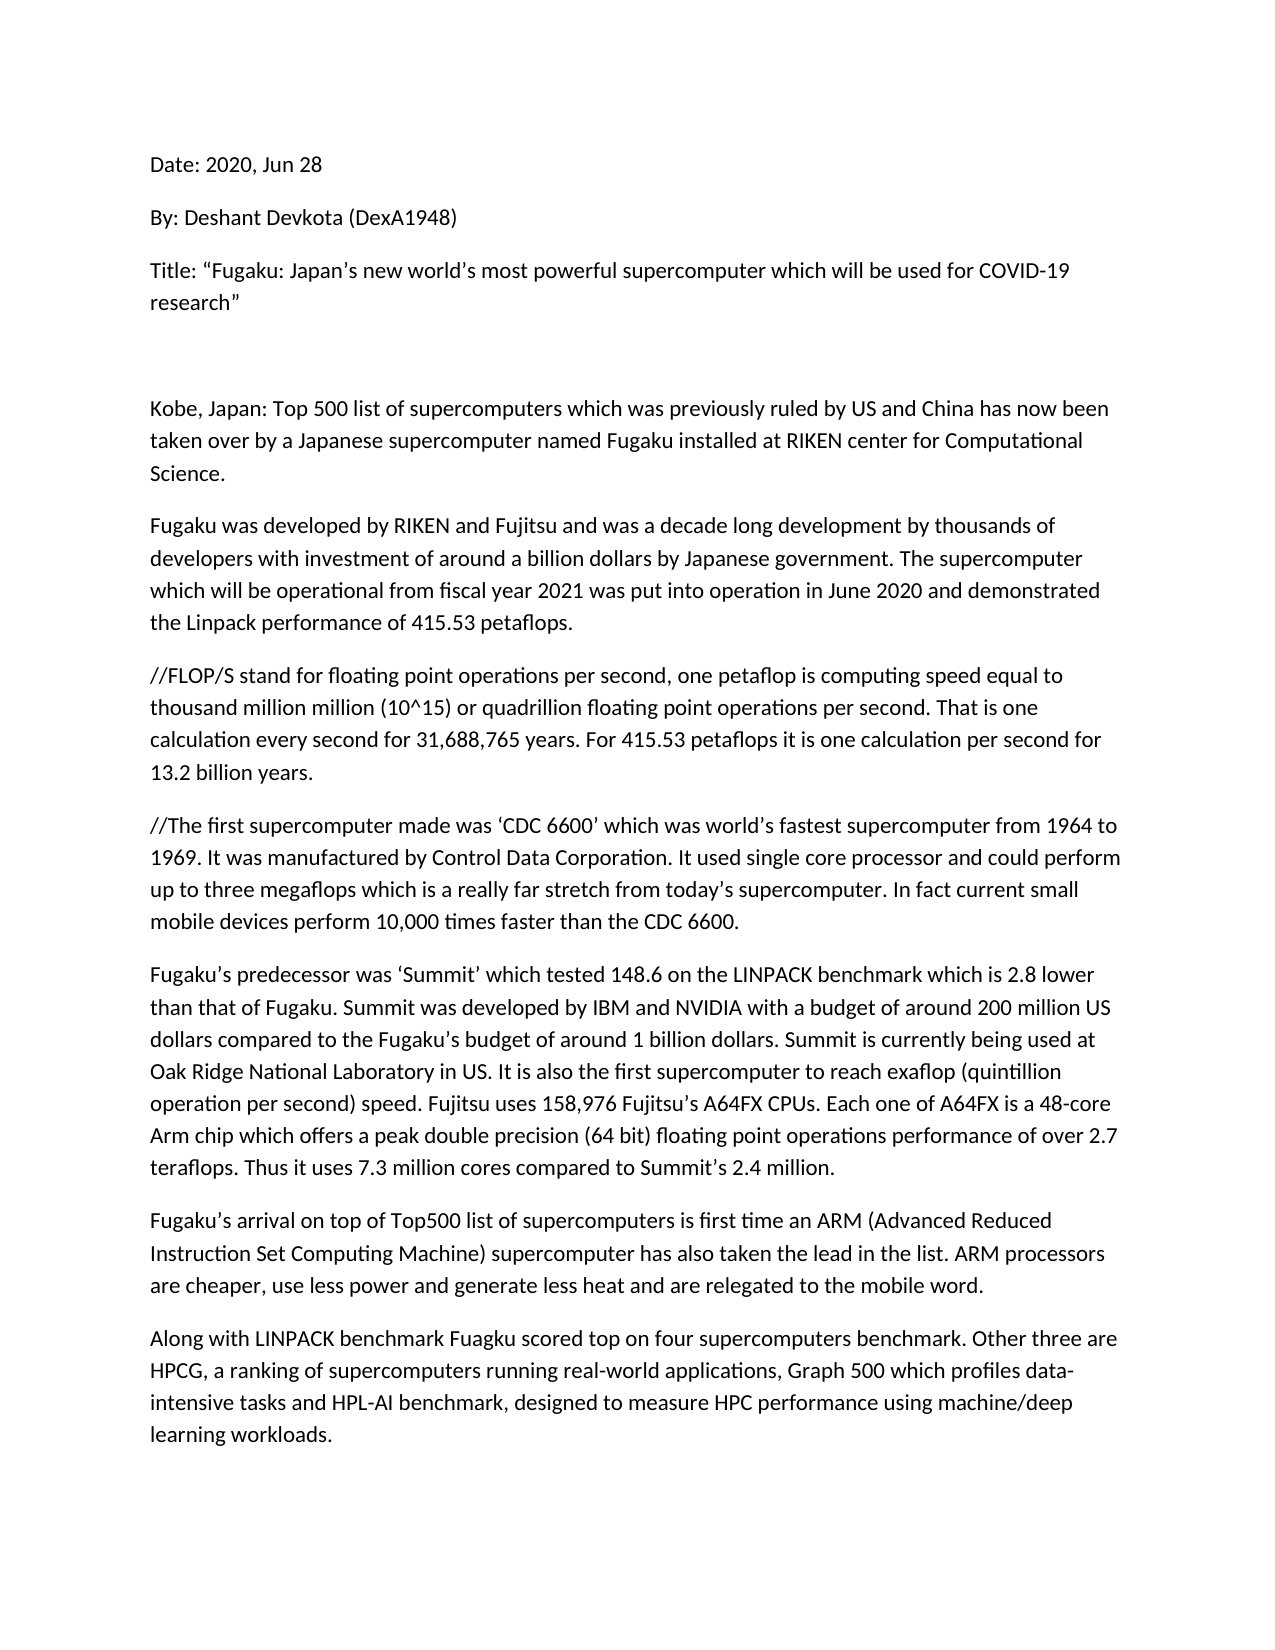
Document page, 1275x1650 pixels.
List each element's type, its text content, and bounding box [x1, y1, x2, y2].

text Kobe, Japan: Top 500 list of supercomputers which was previously ruled by US and China has now been taken over by a Japanese supercomputer named Fugaku installed at RIKEN center for Computational Science. [150, 394, 1125, 487]
text Date: 2020, Jun 28 [150, 150, 1125, 178]
text Along with LINPACK benchmark Fuagku scored top on four supercomputers benchmark. Other three are HPCG, a ranking of supercomputers running real-world applications, Graph 500 which profiles data-intensive tasks and HPL-AI benchmark, designed to measure HPC performance using machine/deep learning workloads. [150, 1324, 1125, 1448]
text Title: “Fugaku: Japan’s new world’s most powerful supercomputer which will be used for COVID-19 research” [150, 256, 1125, 316]
text By: Deshant Devkota (DexA1948) [150, 203, 1125, 231]
text Fugaku was developed by RIKEN and Fujitsu and was a decade long development by thousands of developers with investment of around a billion dollars by Japanese government. The supercomputer which will be operational from fiscal year 2021 was put into operation in June 2020 and demonstrated the Linpack performance of 415.53 petaflops. [150, 512, 1125, 636]
text //The first supercomputer made was ‘CDC 6600’ which was world’s fastest supercomputer from 1964 to 1969. It was manufactured by Control Data Corporation. It used single core processor and could perform up to three megaflops which is a really far stretch from today’s supercomputer. In fact current small mobile devices perform 10,000 times faster than the CDC 6600. [150, 811, 1125, 935]
text Fugaku’s arrival on top of Top500 list of supercomputers is first time an ARM (Advanced Reduced Instruction Set Computing Machine) supercomputer has also taken the lead in the list. ARM processors are cheaper, use less power and generate less heat and are relegated to the mobile word. [150, 1207, 1125, 1299]
text //FLOP/S stand for floating point operations per second, one petaflop is computing speed equal to thousand million million (10^15) or quadrillion floating point operations per second. That is one calculation every second for 31,688,765 years. For 415.53 petaflops it is one calculation per second for 13.2 billion years. [150, 661, 1125, 786]
text Fugaku’s predecessor was ‘Summit’ which tested 148.6 on the LINPACK benchmark which is 2.8 lower than that of Fugaku. Summit was developed by IBM and NVIDIA with a budget of around 200 million US dollars compared to the Fugaku’s budget of around 1 billion dollars. Summit is currently being used at Oak Ridge National Laboratory in US. It is also the first supercomputer to reach exaflop (quintillion operation per second) speed. Fujitsu uses 158,976 Fujitsu’s A64FX CPUs. Each one of A64FX is a 48-core Arm chip which offers a peak double precision (64 bit) floating point operations performance of over 2.7 teraflops. Thus it uses 7.3 million cores compared to Summit’s 2.4 million. [150, 960, 1125, 1182]
